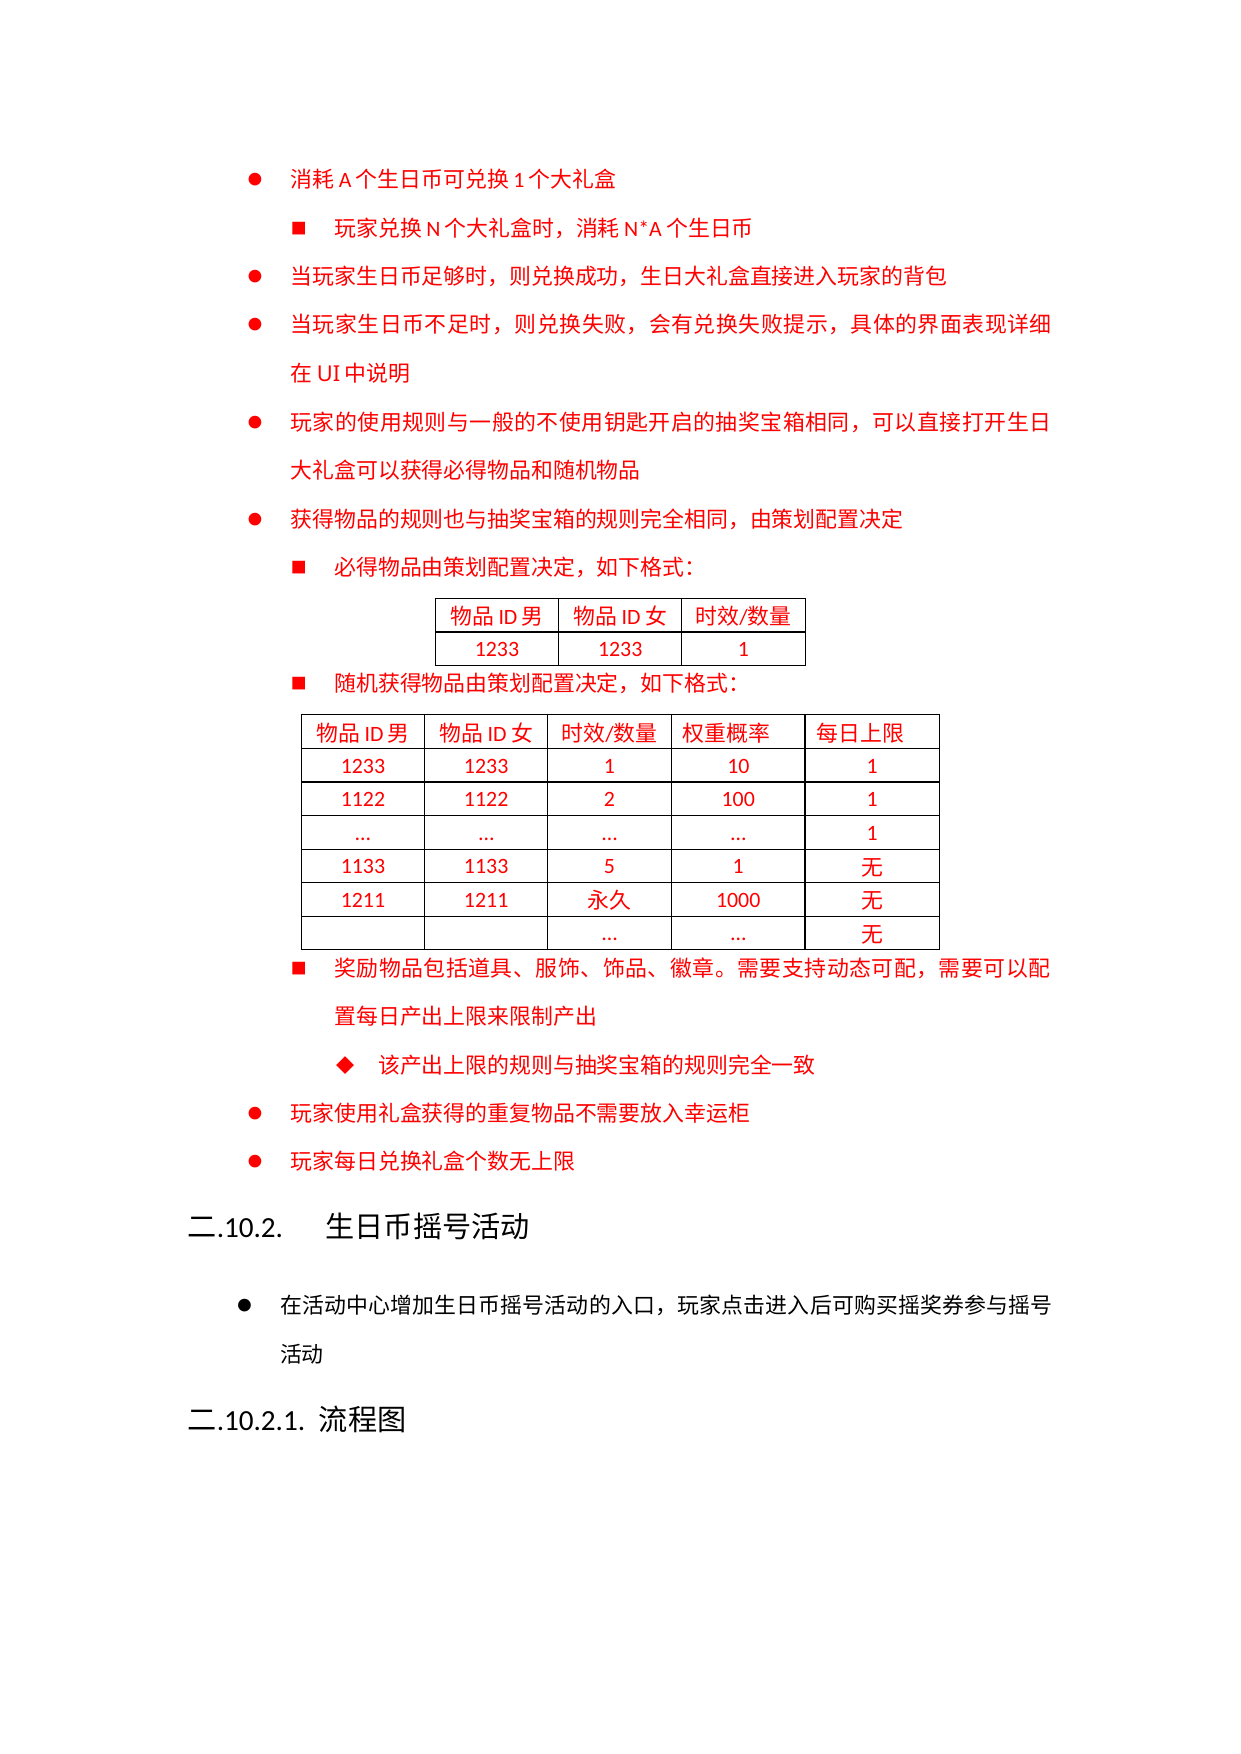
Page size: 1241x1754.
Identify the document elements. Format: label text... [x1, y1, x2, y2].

table_cell 1 [806, 783, 939, 815]
table_cell 1122 [425, 783, 547, 815]
list 当玩家生日币不足时，则兑换失败，会有兑换失败提示，具体的界面表现详细在UI中说明 [247, 307, 1053, 388]
table_cell 1000 [672, 883, 804, 916]
table_cell … [672, 917, 804, 949]
table_cell 1 [682, 633, 805, 665]
table_cell 1233 [436, 633, 558, 665]
list 玩家兑换N个大礼盒时，消耗N*A个生日币 [290, 210, 1053, 243]
table_header 物品ID男 [436, 599, 558, 631]
list 消耗A个生日币可兑换1个大礼盒 [247, 162, 1053, 194]
list 随机获得物品由策划配置决定，如下格式： [290, 666, 1053, 698]
list 当玩家生日币足够时，则兑换成功，生日大礼盒直接进入玩家的背包 [247, 259, 1053, 291]
table_cell 无 [806, 883, 939, 916]
table_header 时效/数量 [548, 715, 671, 748]
table_cell 1233 [559, 633, 681, 665]
table_header 权重概率 [672, 715, 804, 748]
table_cell 1122 [302, 783, 424, 815]
list 玩家使用礼盒获得的重复物品不需要放入幸运柜 [247, 1096, 1053, 1128]
text 生日币摇号活动 [187, 1192, 1053, 1257]
list 玩家的使用规则与一般的不使用钥匙开启的抽奖宝箱相同，可以直接打开生日大礼盒可以获得必得物品和随机物品 [247, 404, 1053, 485]
text 流程图 [187, 1385, 1053, 1450]
list 该产出上限的规则与抽奖宝箱的规则完全一致 [334, 1047, 1053, 1080]
list 奖励物品包括道具、服饰、饰品、徽章。需要支持动态可配，需要可以配置每日产出上限来限制产出 [290, 950, 1053, 1031]
table_cell 1133 [302, 850, 424, 882]
list 在活动中心增加生日币摇号活动的入口，玩家点击进入后可购买摇奖券参与摇号活动 [236, 1288, 1053, 1369]
table_cell … [672, 816, 804, 848]
table_cell 无 [806, 850, 939, 882]
table_cell … [548, 917, 671, 949]
table_header 每日上限 [806, 715, 939, 748]
table_cell 1 [806, 816, 939, 848]
table_cell 1211 [425, 883, 547, 916]
table_header 物品ID女 [559, 599, 681, 631]
table_cell [302, 917, 424, 949]
table_header 物品ID男 [302, 715, 424, 748]
table_cell 1233 [302, 749, 424, 781]
table_cell 10 [672, 749, 804, 781]
table_cell … [425, 816, 547, 848]
table_header 时效/数量 [682, 599, 805, 631]
table_cell 100 [672, 783, 804, 815]
table_cell 1133 [425, 850, 547, 882]
table_cell 1233 [425, 749, 547, 781]
table_header 物品ID女 [425, 715, 547, 748]
table_cell 1 [548, 749, 671, 781]
table_cell [425, 917, 547, 949]
list 玩家每日兑换礼盒个数无上限 [247, 1144, 1053, 1176]
list 获得物品的规则也与抽奖宝箱的规则完全相同，由策划配置决定 [247, 501, 1053, 534]
list 必得物品由策划配置决定，如下格式： [290, 549, 1053, 582]
table_cell 1 [672, 850, 804, 882]
table_cell 无 [806, 917, 939, 949]
table_cell 1211 [302, 883, 424, 916]
table_cell 永久 [548, 883, 671, 916]
table_cell 2 [548, 783, 671, 815]
table_cell 5 [548, 850, 671, 882]
table_cell 1 [806, 749, 939, 781]
table_cell … [302, 816, 424, 848]
table_cell … [548, 816, 671, 848]
